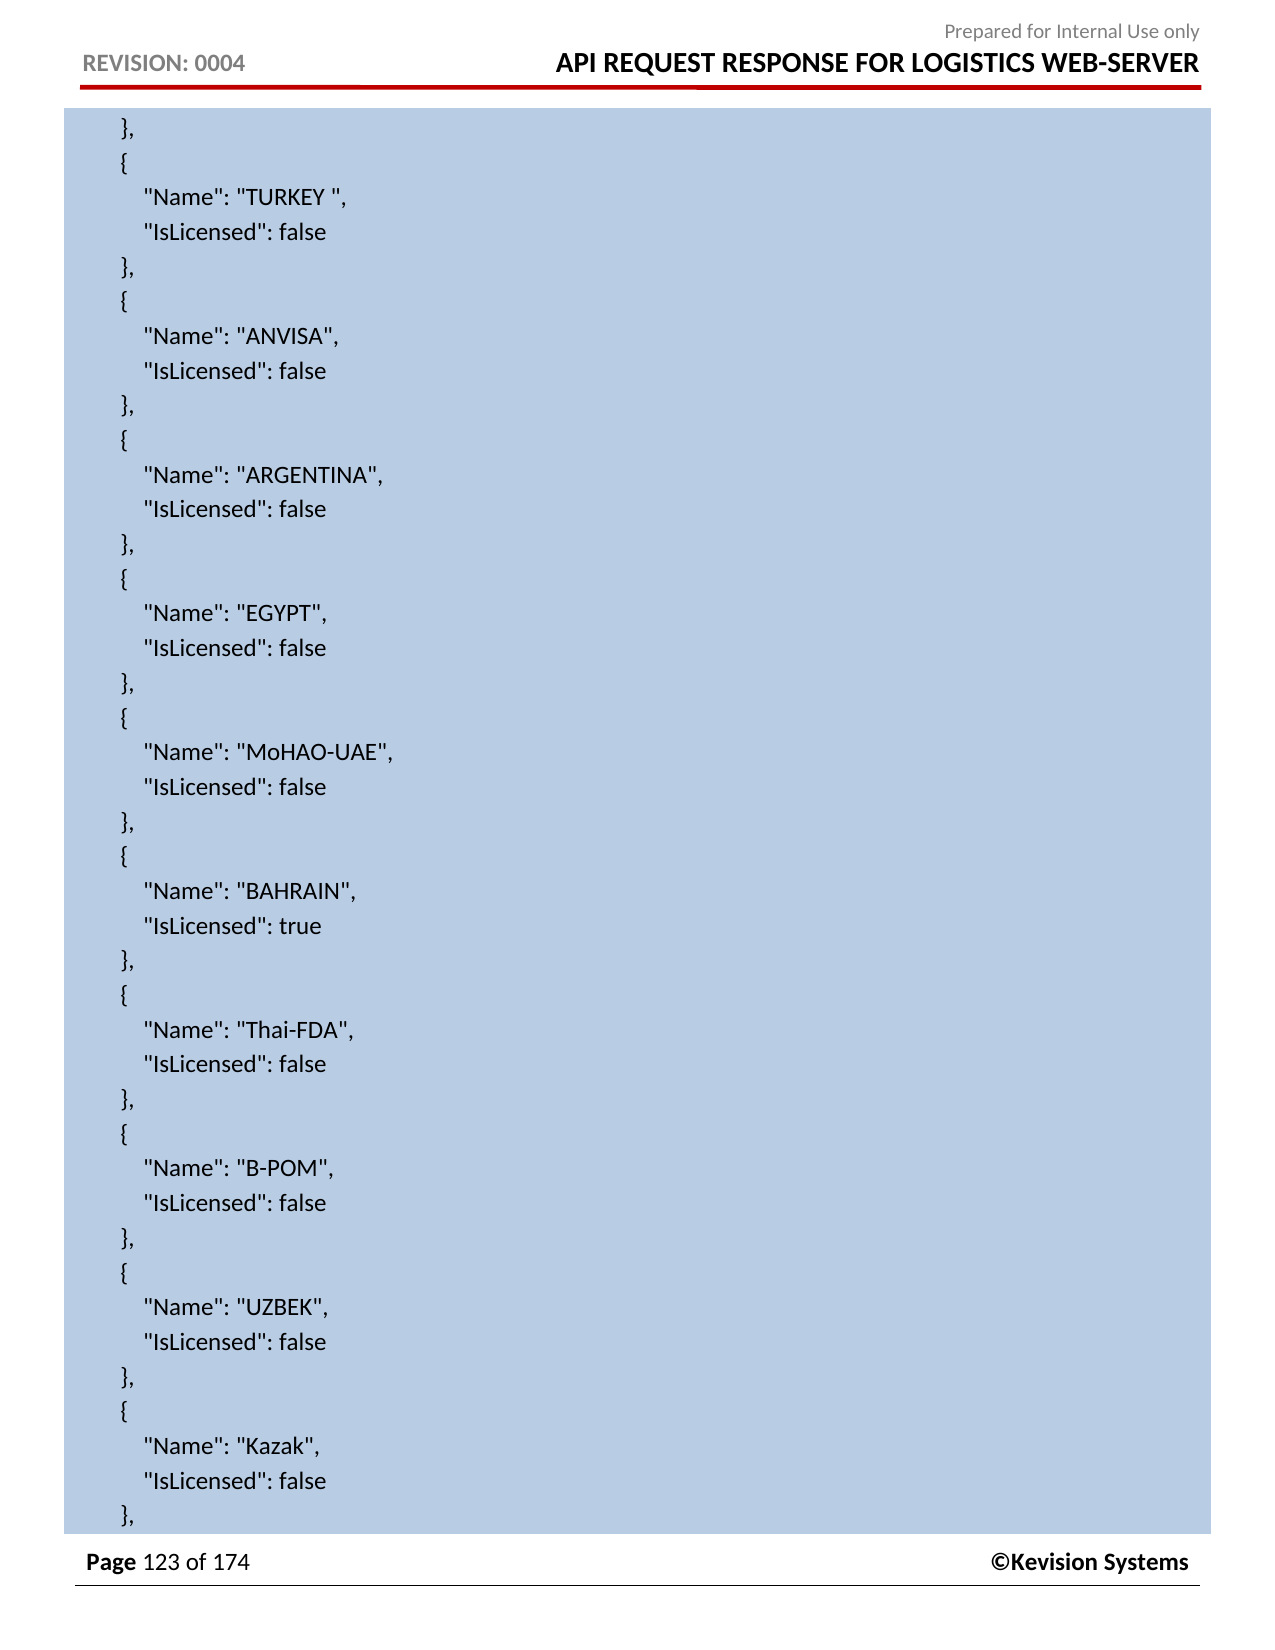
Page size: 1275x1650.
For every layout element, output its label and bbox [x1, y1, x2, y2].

table_header [64, 108, 1211, 1534]
